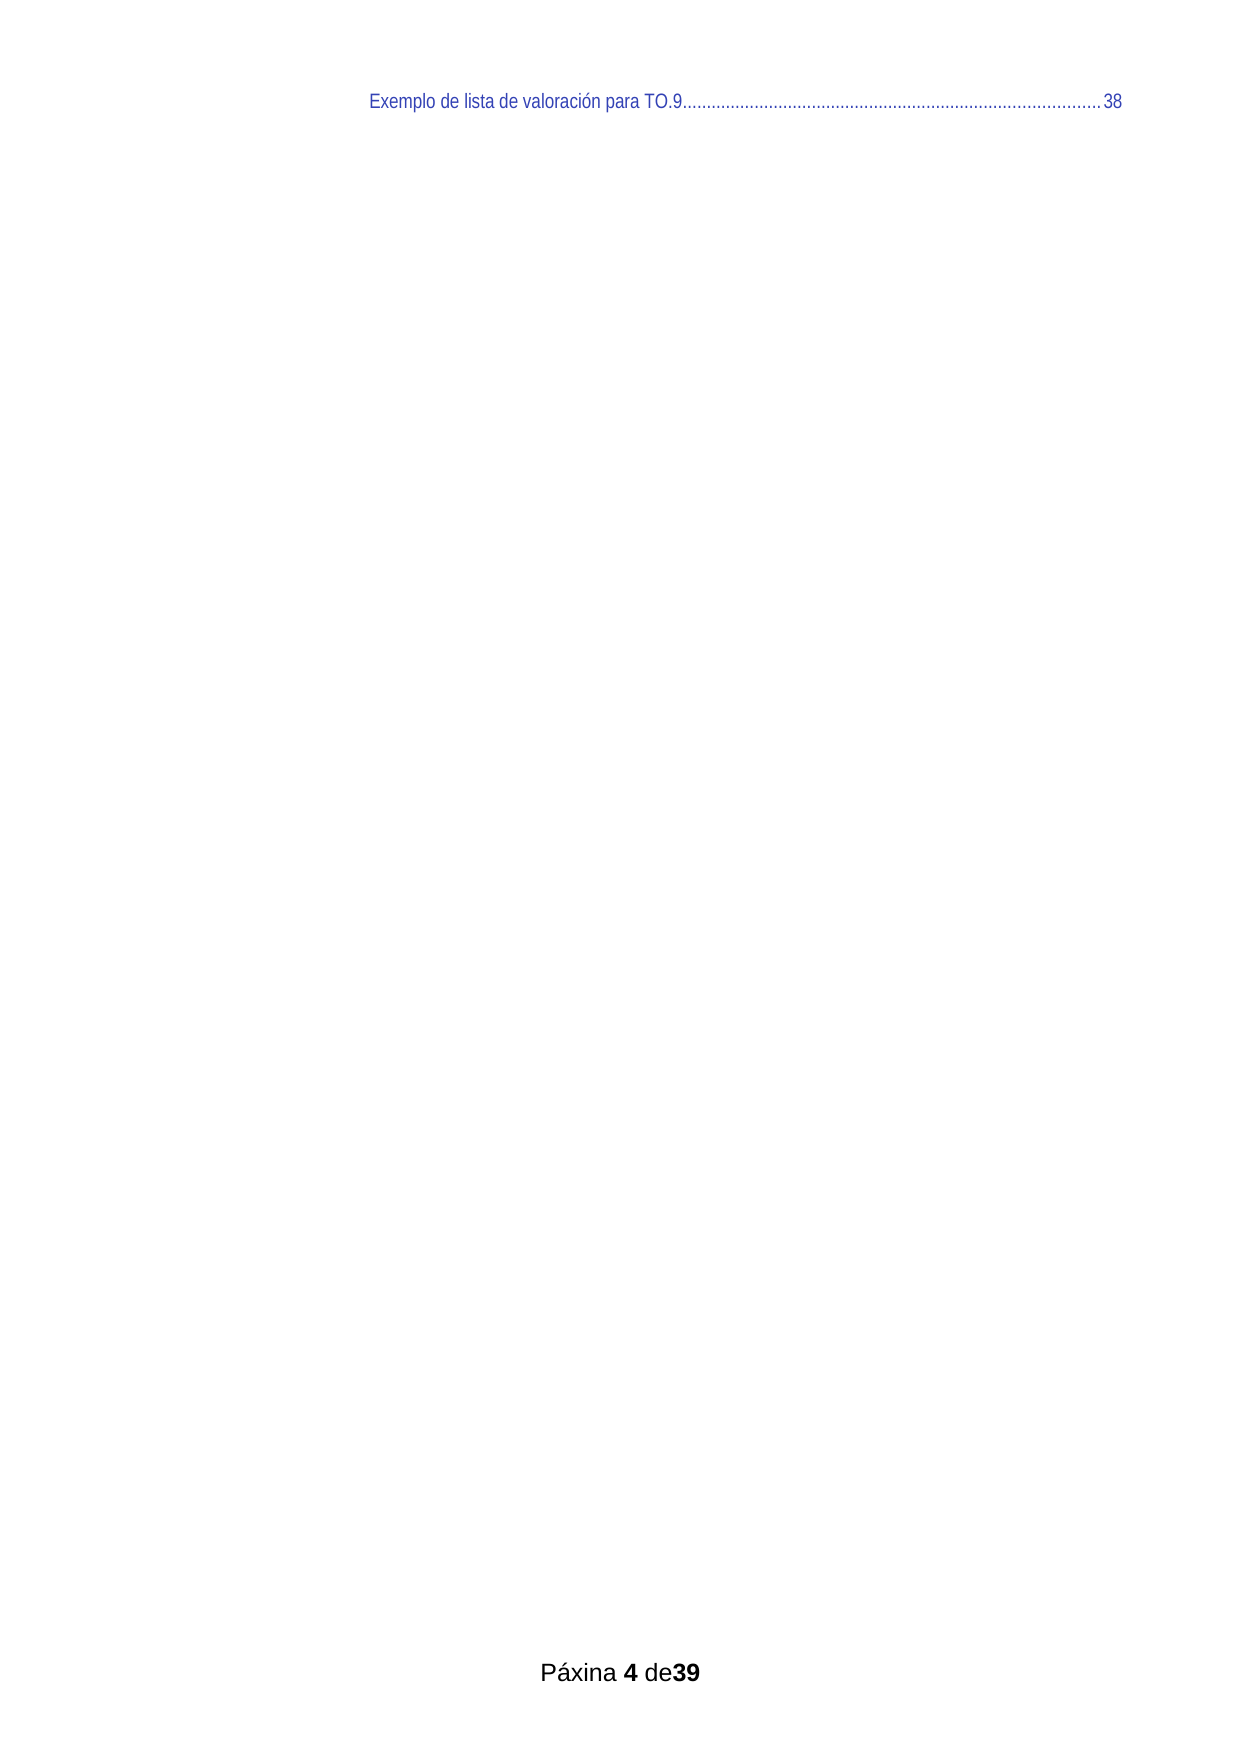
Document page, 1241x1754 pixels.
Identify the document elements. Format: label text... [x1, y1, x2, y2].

text Exemplo de lista de valoración para TO.9 38 [354, 89, 1122, 113]
